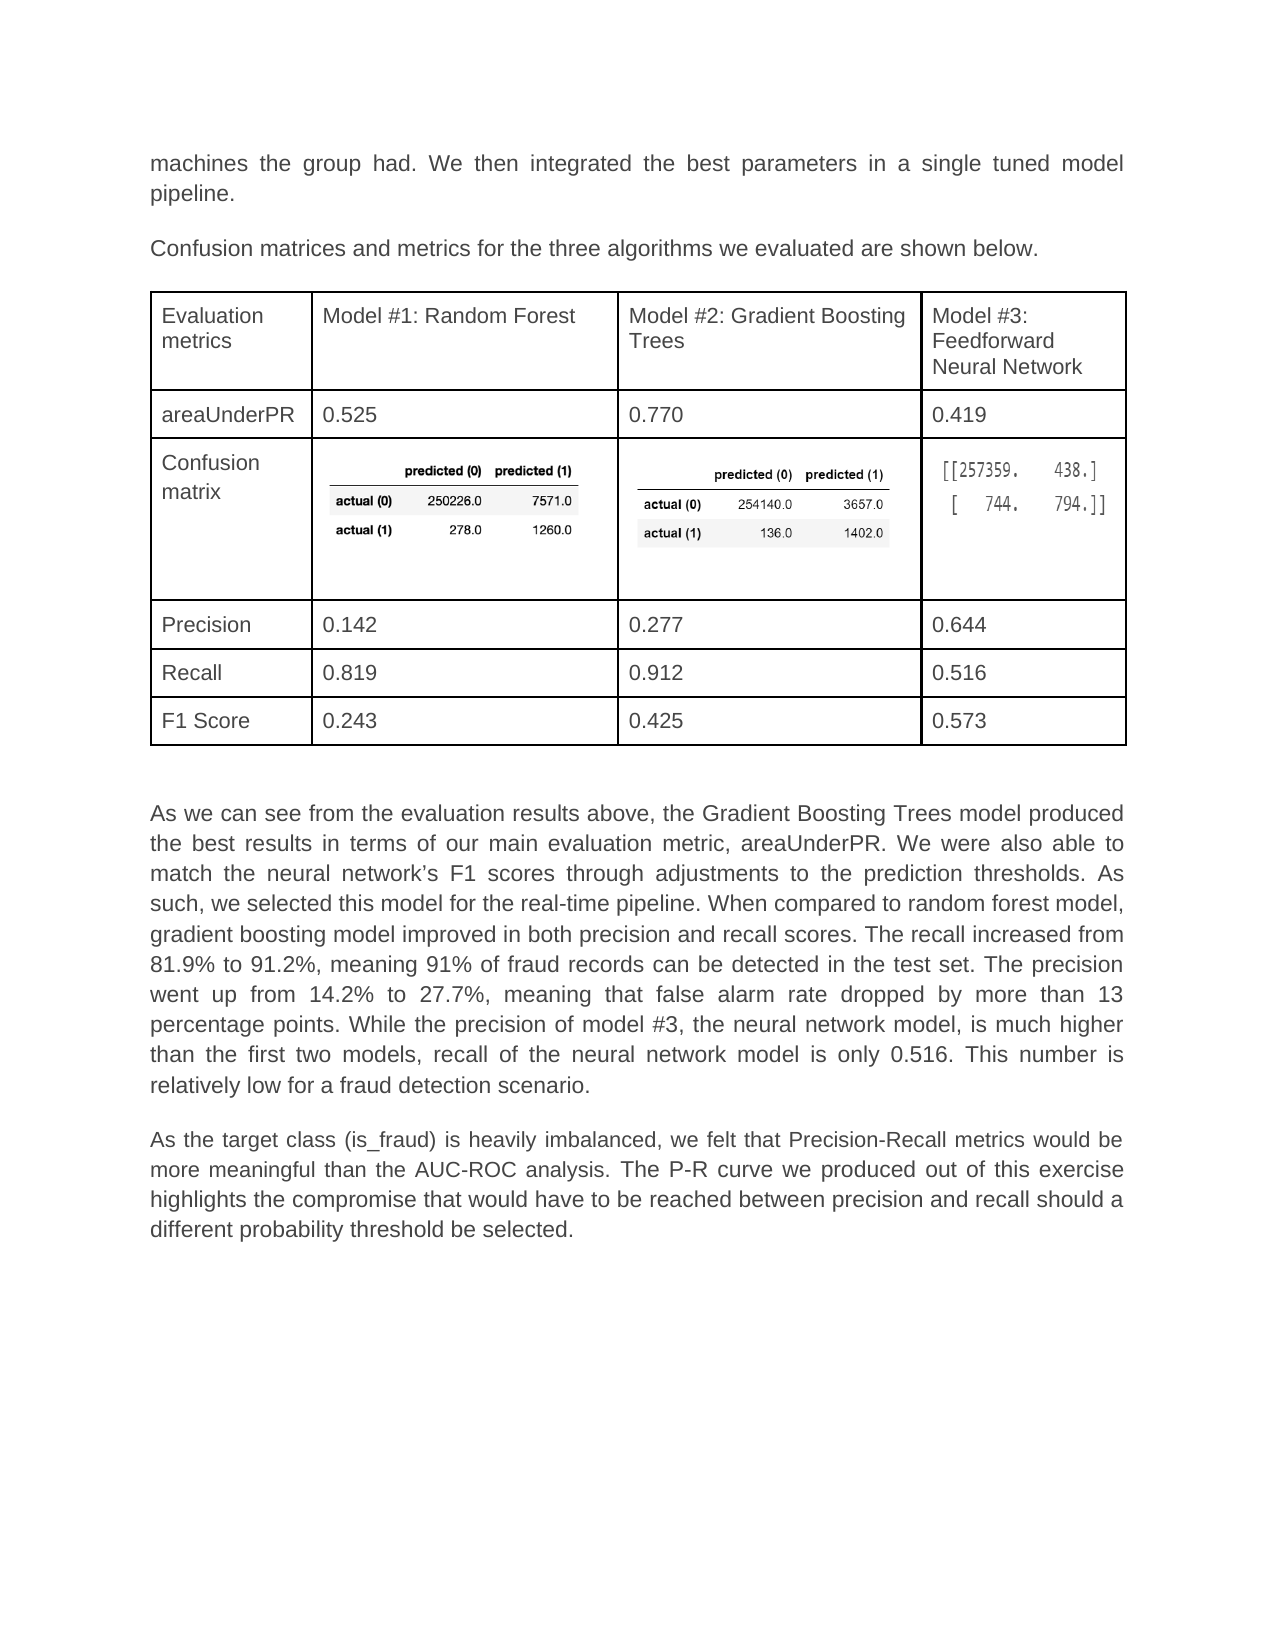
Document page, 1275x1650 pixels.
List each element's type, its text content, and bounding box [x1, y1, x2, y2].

table_cell [923, 439, 1125, 599]
table_cell [619, 439, 920, 599]
table_cell 0.419 [923, 391, 1125, 437]
table_cell 0.819 [313, 650, 617, 696]
picture [931, 449, 1115, 529]
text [150, 150, 1125, 207]
table_cell 0.573 [923, 698, 1125, 744]
table_cell 0.277 [619, 601, 920, 647]
table_cell areaUnderPR [152, 391, 311, 437]
table_cell [313, 439, 617, 599]
table_header Model #2: Gradient Boosting Trees [619, 293, 920, 389]
table_header Evaluation metrics [152, 293, 311, 389]
text Confusion matrices and metrics for the three algorithms we evaluated are shown below. [150, 235, 1125, 262]
text As we can see from the evaluation results above, the Gradient Boosting Trees model produced the best results in terms of our main evaluation metric, areaUnderPR. We were also able to match the neural network’s F1 scores through adjustments to the prediction thresholds. As such, we selected this model for the real-time pipeline. When compared to random forest model, gradient boosting model improved in both precision and recall scores. The recall increased from 81.9% to 91.2%, meaning 91% of fraud records can be detected in the test set. The precision went up from 14.2% to 27.7%, meaning that false alarm rate dropped by more than 13 percentage points. While the precision of model #3, the neural network model, is much higher than the first two models, recall of the neural network model is only 0.516. This number is relatively low for a fraud detection scenario. [150, 800, 1125, 1098]
table_cell Precision [152, 601, 311, 647]
table_cell Recall [152, 650, 311, 696]
table_cell Confusion matrix [152, 439, 311, 599]
table_cell 0.644 [923, 601, 1125, 647]
table_cell 0.516 [923, 650, 1125, 696]
picture [322, 449, 589, 549]
text As the target class (is_fraud) is heavily imbalanced, we felt that Precision-Recall metrics would be more meaningful than the AUC-ROC analysis. The P-R curve we produced out of this exercise highlights the compromise that would have to be reached between precision and recall should a different probability threshold be selected. [150, 1152, 1125, 1243]
table_header Model #1: Random Forest [313, 293, 617, 389]
table_cell 0.770 [619, 391, 920, 437]
table_cell F1 Score [152, 698, 311, 744]
table_header Model #3: Feedforward Neural Network [923, 293, 1125, 389]
table_cell 0.912 [619, 650, 920, 696]
table_cell 0.142 [313, 601, 617, 647]
picture [628, 449, 903, 560]
table_cell 0.243 [313, 698, 617, 744]
table_cell 0.425 [619, 698, 920, 744]
table_cell 0.525 [313, 391, 617, 437]
